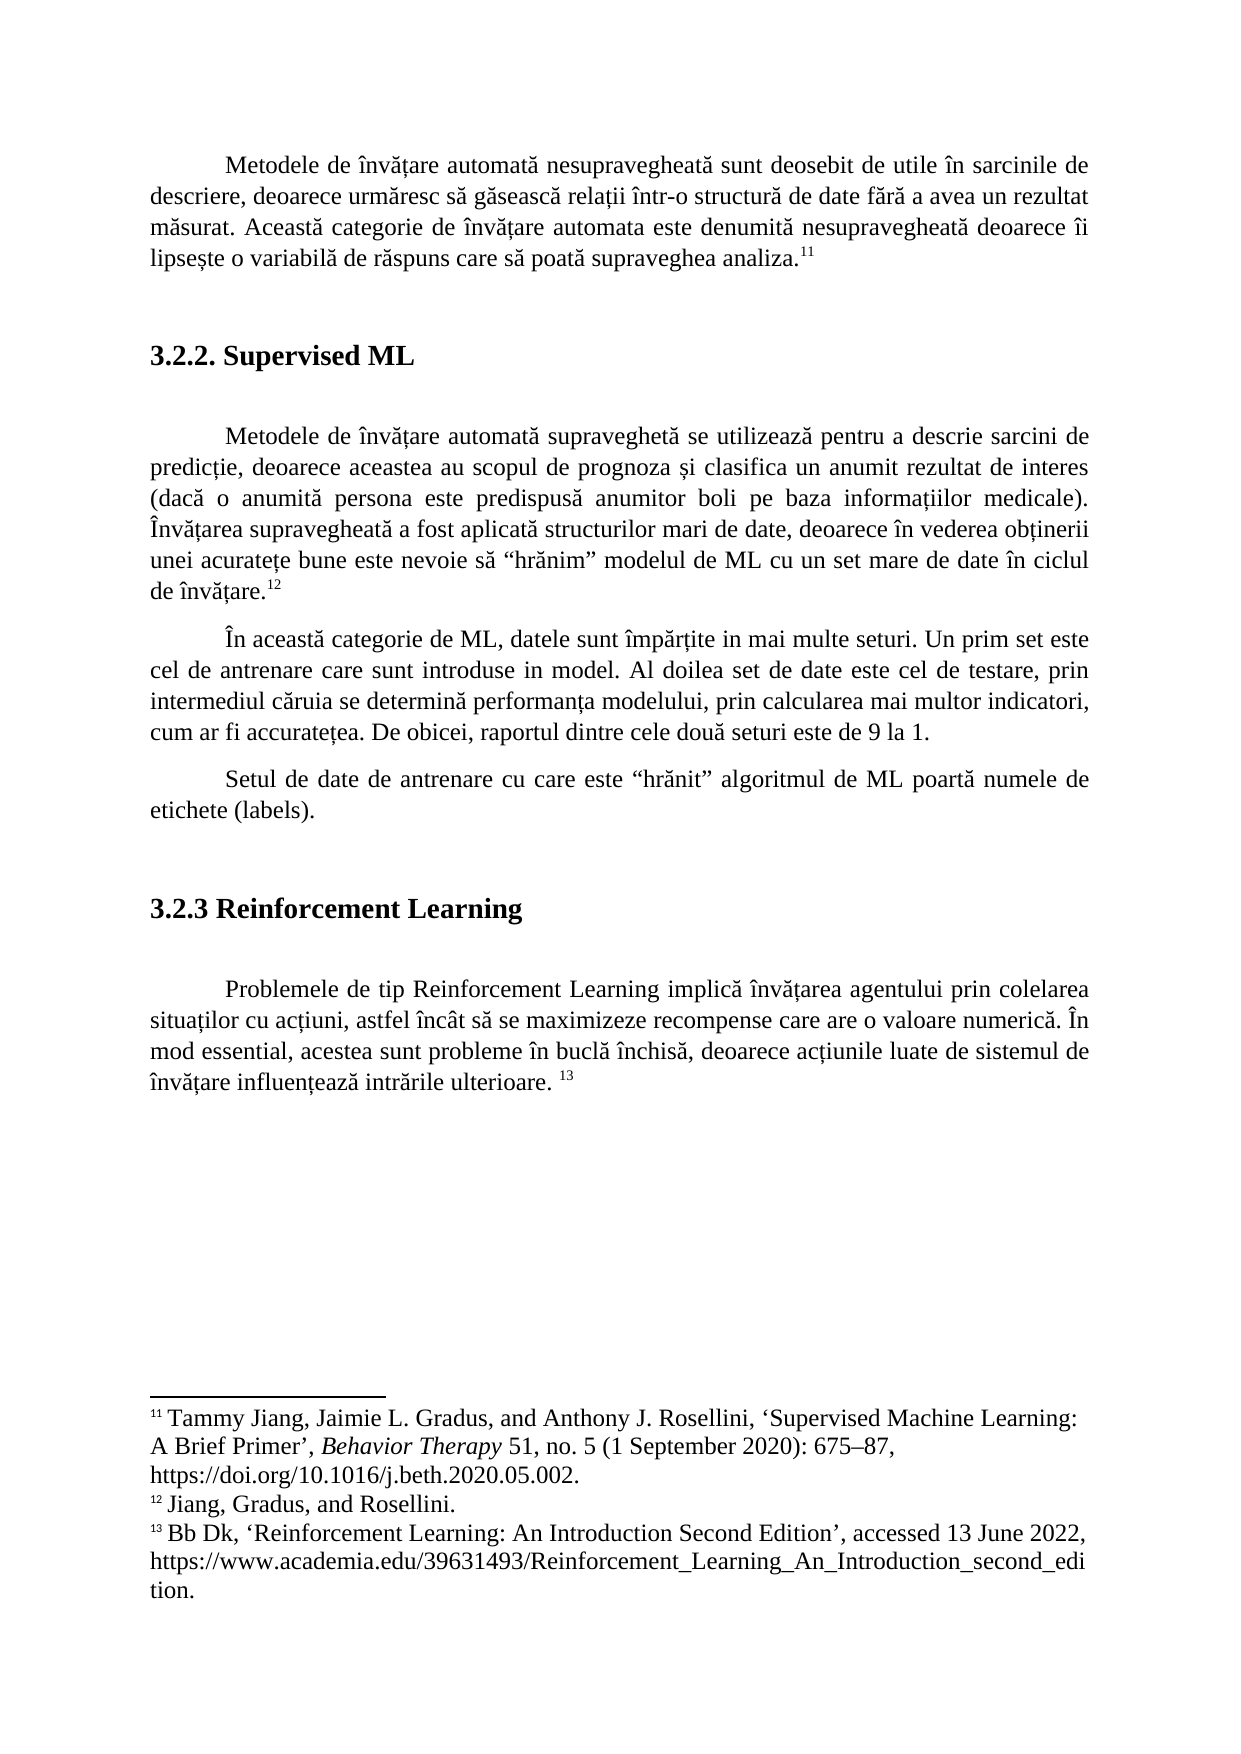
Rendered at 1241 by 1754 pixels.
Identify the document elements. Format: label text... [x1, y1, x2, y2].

text În această categorie de ML, datele sunt împărțite in mai multe seturi. Un prim set este cel de antrenare care sunt introduse in model. Al doilea set de date este cel de testare, prin intermediul căruia se determină performanța modelului, prin calcularea mai multor indicatori, cum ar fi accuratețea. De obicei, raportul dintre cele două seturi este de 9 la 1. [150, 624, 1090, 746]
text Problemele de tip Reinforcement Learning implică învățarea agentului prin colelarea situaților cu acțiuni, astfel încât să se maximizeze recompense care are o valoare numerică. În mod essential, acestea sunt probleme în buclă închisă, deoarece acțiunile luate de sistemul de învățare influențează intrările ulterioare. [150, 974, 1090, 1096]
text Metodele de învățare automată supraveghetă se utilizează pentru a descrie sarcini de predicție, deoarece aceastea au scopul de prognoza și clasifica un anumit rezultat de interes (dacă o anumită persona este predispusă anumitor boli pe baza informațiilor medicale). Învățarea supravegheată a fost aplicată structurilor mari de date, deoarece în vederea obținerii unei acuratețe bune este nevoie să “hrănim” modelul de ML cu un set mare de date în ciclul de învățare. [150, 421, 1090, 605]
text Setul de date de antrenare cu care este “hrănit” algoritmul de ML poartă numele de etichete (labels). [150, 764, 1090, 824]
subtitle 3.2.2. Supervised ML [150, 338, 1090, 371]
text Metodele de învățare automată nesupravegheată sunt deosebit de utile în sarcinile de descriere, deoarece urmăresc să găsească relații într-o structură de date fără a avea un rezultat măsurat. Această categorie de învățare automata este denumită nesupravegheată deoarece îi lipsește o variabilă de răspuns care să poată supraveghea analiza. [150, 150, 1090, 272]
subtitle 3.2.3 Reinforcement Learning [150, 891, 1090, 924]
